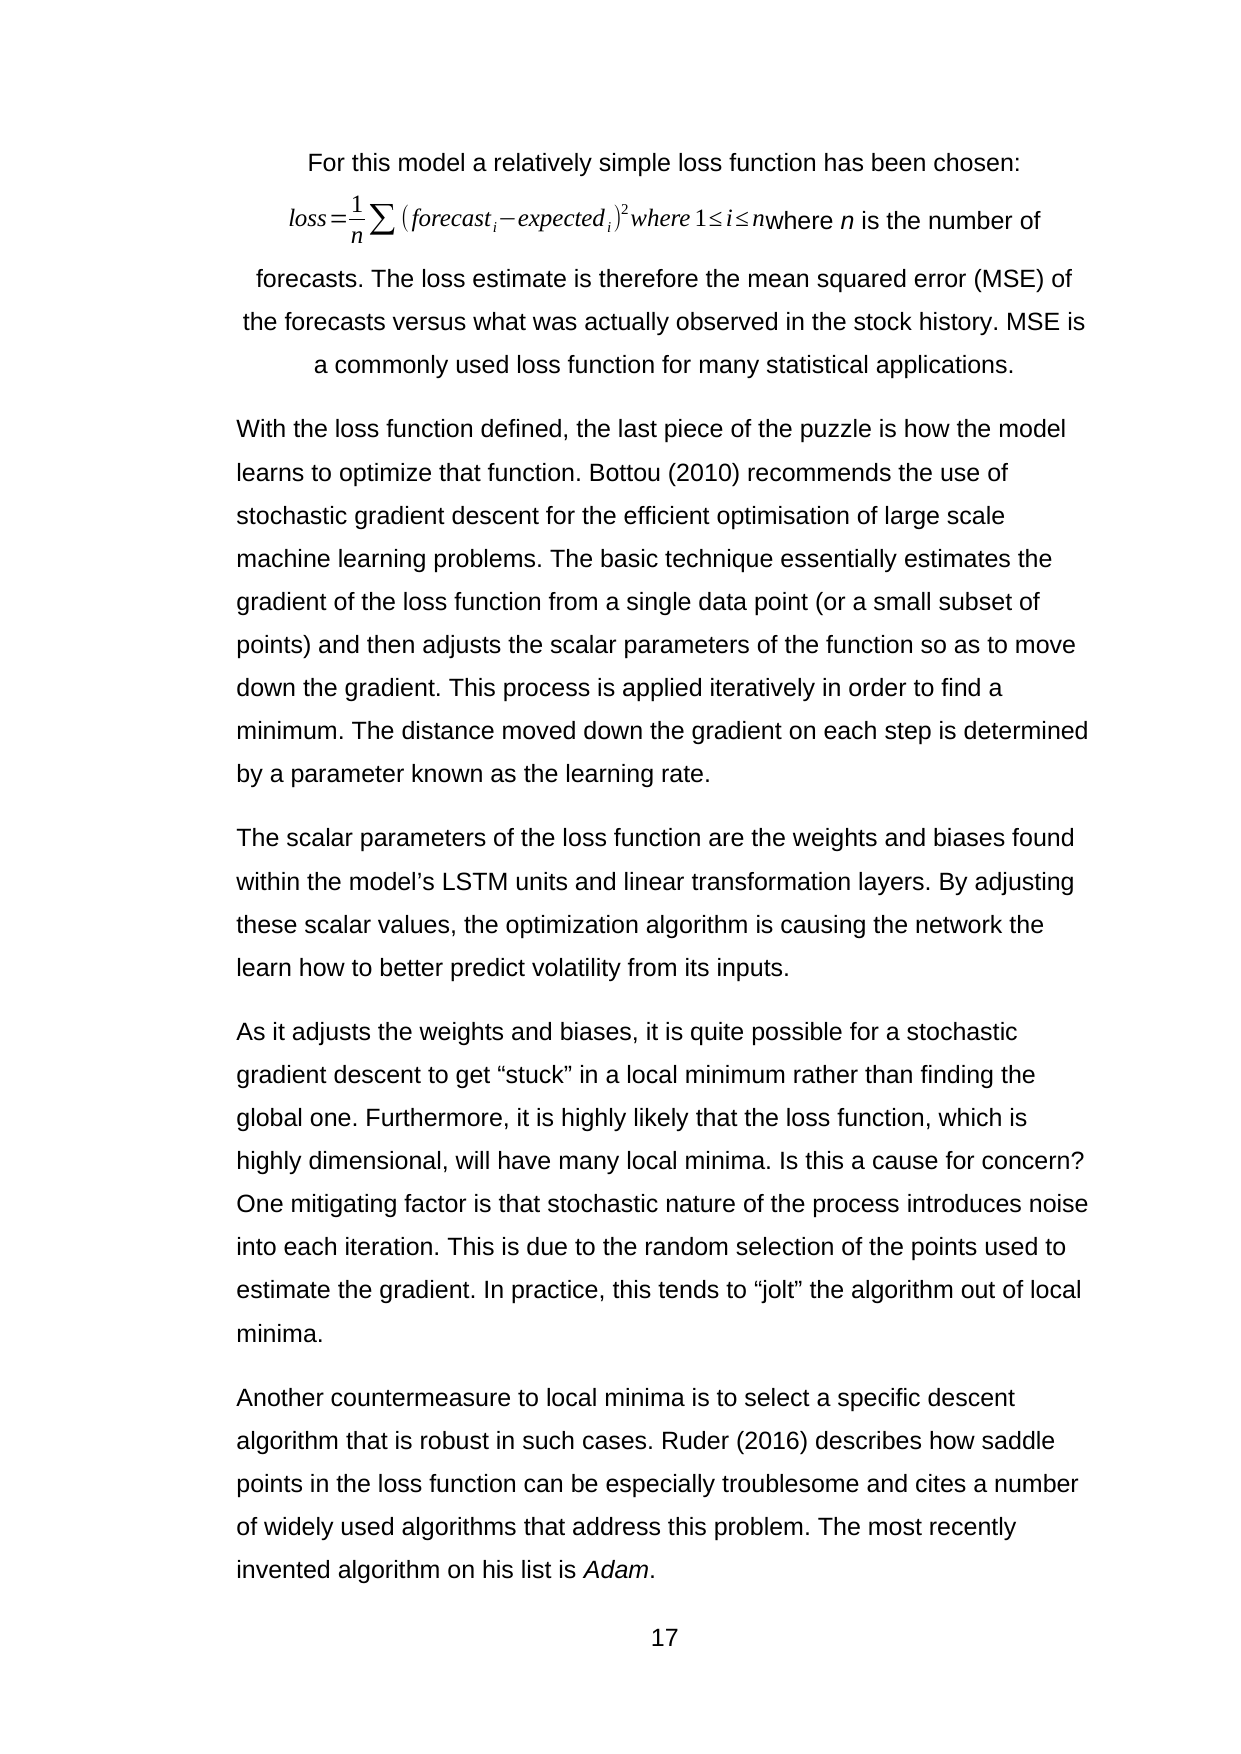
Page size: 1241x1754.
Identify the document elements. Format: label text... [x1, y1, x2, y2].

text The scalar parameters of the loss function are the weights and biases found within the model’s LSTM units and linear transformation layers. By adjusting these scalar values, the optimization algorithm is causing the network the learn how to better predict volatility from its inputs. [236, 823, 1092, 981]
text Another countermeasure to local minima is to select a specific descent algorithm that is robust in such cases. Ruder (2016) describes how saddle points in the loss function can be especially troublesome and cites a number of widely used algorithms that address this problem. The most recently invented algorithm on his list is Adam. [236, 1382, 1092, 1584]
text For this model a relatively simple loss function has been chosen: where n is the number of forecasts. The loss estimate is therefore the mean squared error (MSE) of the forecasts versus what was actually observed in the stock history. MSE is a commonly used loss function for many statistical applications. [236, 148, 1092, 379]
text With the loss function defined, the last piece of the puzzle is how the model learns to optimize that function. Bottou (2010) recommends the use of stochastic gradient descent for the efficient optimisation of large scale machine learning problems. The basic technique essentially estimates the gradient of the loss function from a single data point (or a small subset of points) and then adjusts the scalar parameters of the function so as to move down the gradient. This process is applied iteratively in order to find a minimum. The distance moved down the gradient on each step is determined by a parameter known as the learning rate. [236, 414, 1092, 788]
text As it adjusts the weights and biases, it is quite possible for a stochastic gradient descent to get “stuck” in a local minimum rather than finding the global one. Furthermore, it is highly likely that the loss function, which is highly dimensional, will have many local minima. Is this a cause for concern? One mitigating factor is that stochastic nature of the process introduces noise into each iteration. This is due to the random selection of the points used to estimate the gradient. In practice, this tends to “jolt” the algorithm out of local minima. [236, 1017, 1092, 1347]
